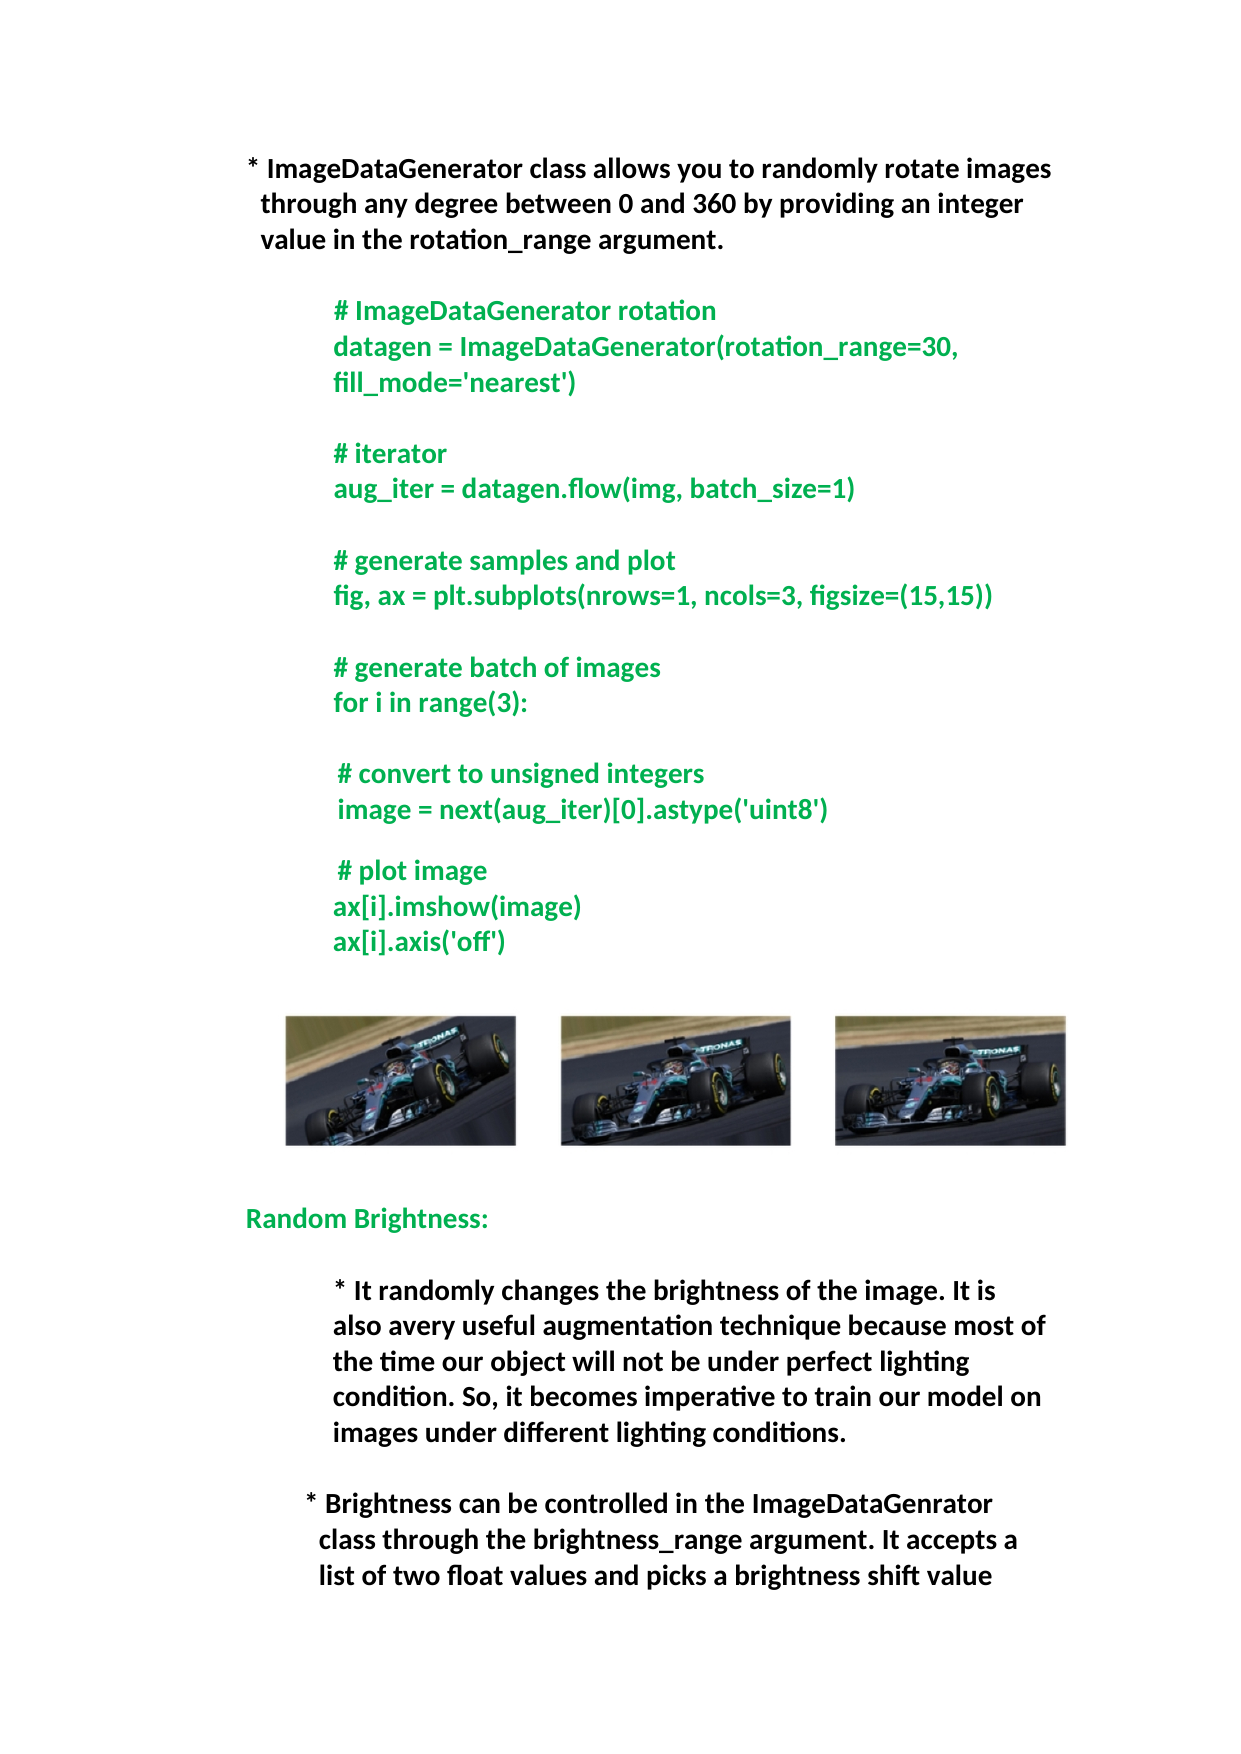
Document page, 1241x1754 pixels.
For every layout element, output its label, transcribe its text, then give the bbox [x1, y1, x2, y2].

text image = next(aug_iter)[0].astype('uint8') [275, 791, 1053, 827]
text ax[i].axis('off') [246, 923, 1053, 959]
text * It randomly changes the brightness of the image. It is also avery useful augmentation technique because most of the time our object will not be under perfect lighting condition. So, it becomes imperative to train our model on images under different lighting conditions. [333, 1272, 1053, 1450]
text for i in range(3): [275, 684, 1053, 720]
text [304, 1485, 1053, 1592]
text # ImageDataGenerator rotation [187, 292, 1053, 328]
text # generate batch of images [275, 649, 1053, 684]
text * ImageDataGenerator class allows you to randomly rotate images through any degree between 0 and 360 by providing an integer value in the rotation_range argument. [246, 150, 1053, 257]
text # plot image [275, 852, 1053, 888]
text ax[i].imshow(image) [246, 888, 1053, 923]
text fig, ax = plt.subplots(nrows=1, ncols=3, figsize=(15,15)) [275, 577, 1053, 613]
text # convert to unsigned integers [275, 756, 1053, 791]
text # iterator [275, 435, 1053, 471]
picture [245, 994, 1111, 1201]
text aug_iter = datagen.flow(img, batch_size=1) [275, 471, 1053, 506]
text Random Brightness: [246, 1201, 1053, 1236]
text datagen = ImageDataGenerator(rotation_range=30, fill_mode='nearest') [333, 328, 1053, 399]
text # generate samples and plot [275, 542, 1053, 577]
